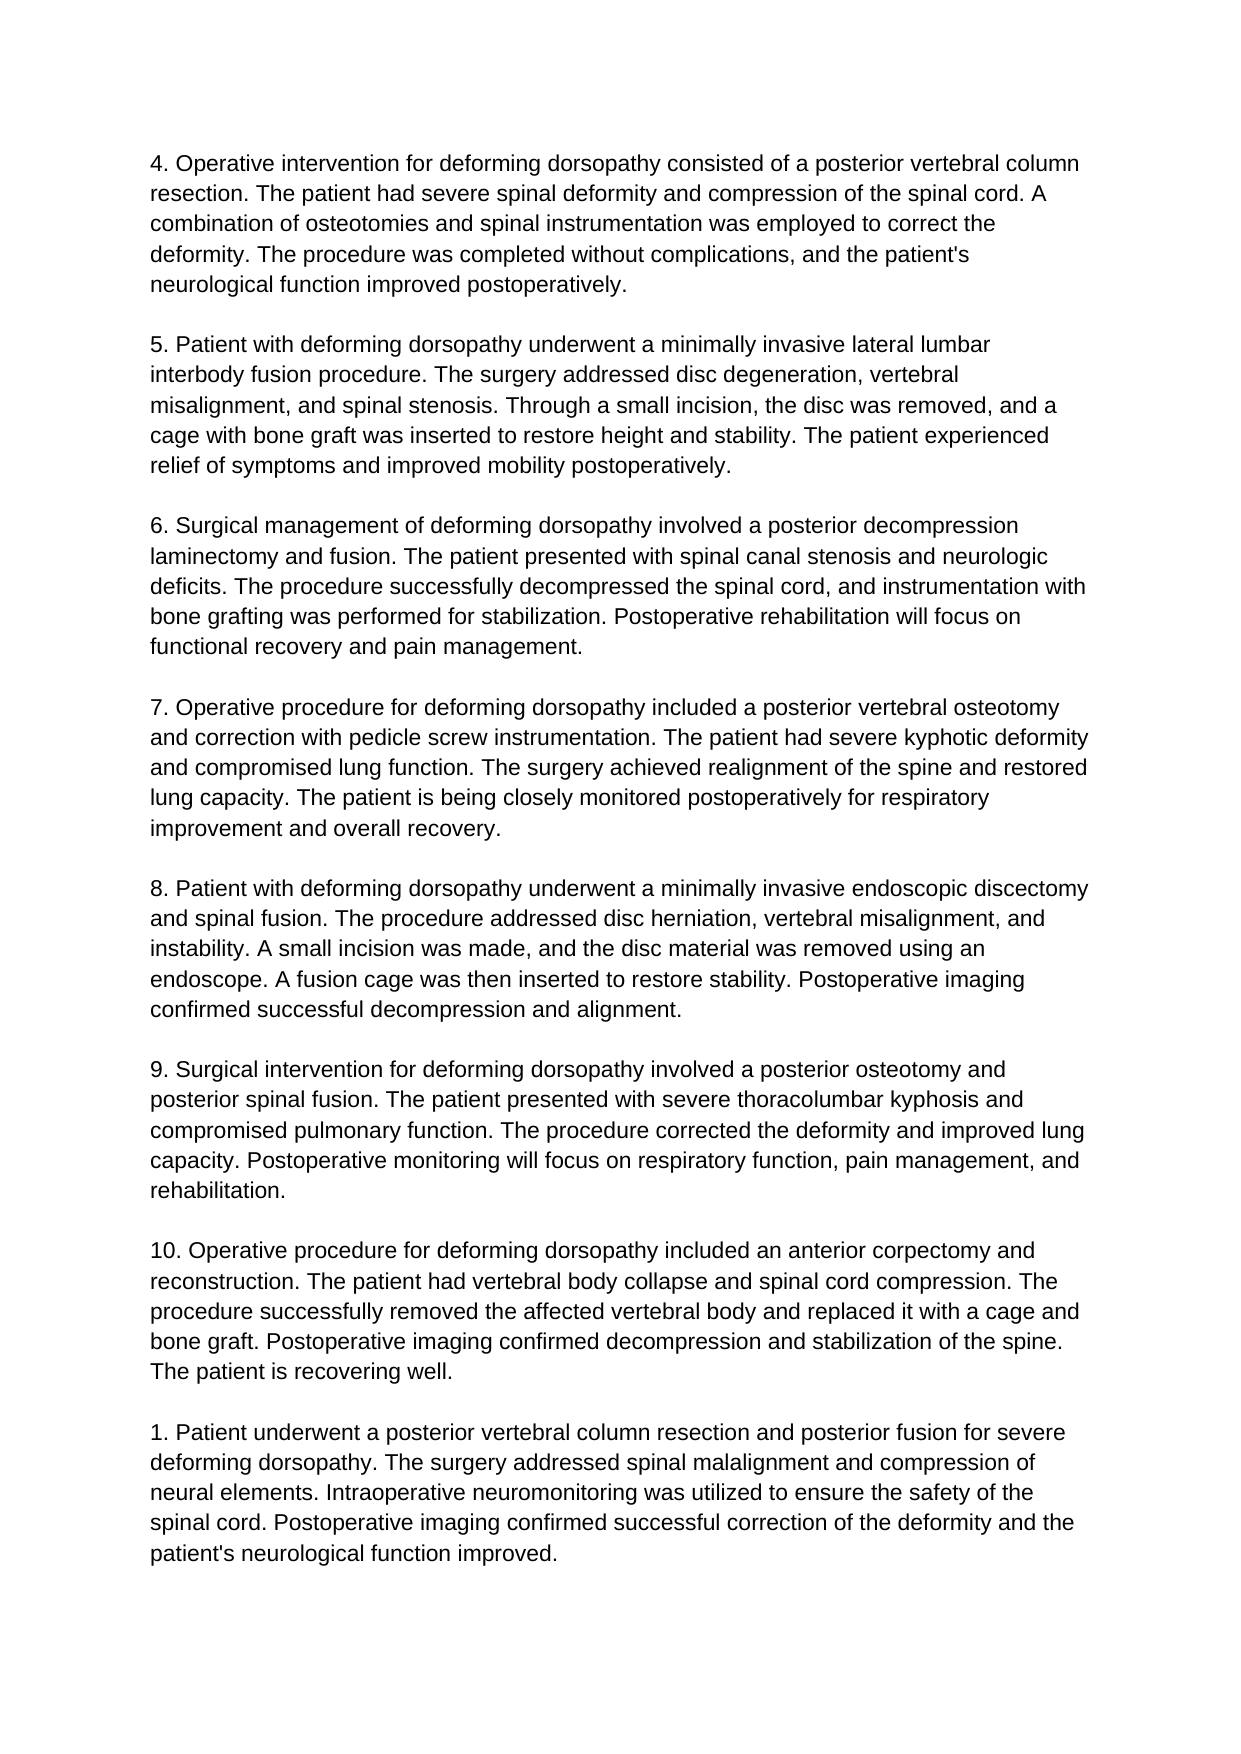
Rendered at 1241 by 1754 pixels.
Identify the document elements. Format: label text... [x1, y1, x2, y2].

text 8. Patient with deforming dorsopathy underwent a minimally invasive endoscopic discectomy and spinal fusion. The procedure addressed disc herniation, vertebral misalignment, and instability. A small incision was made, and the disc material was removed using an endoscope. A fusion cage was then inserted to restore stability. Postoperative imaging confirmed successful decompression and alignment. [150, 875, 1090, 1022]
text 7. Operative procedure for deforming dorsopathy included a posterior vertebral osteotomy and correction with pedicle screw instrumentation. The patient had severe kyphotic deformity and compromised lung function. The surgery achieved realignment of the spine and restored lung capacity. The patient is being closely monitored postoperatively for respiratory improvement and overall recovery. [150, 694, 1090, 841]
text 5. Patient with deforming dorsopathy underwent a minimally invasive lateral lumbar interbody fusion procedure. The surgery addressed disc degeneration, vertebral misalignment, and spinal stenosis. Through a small incision, the disc was removed, and a cage with bone graft was inserted to restore height and stability. The patient experienced relief of symptoms and improved mobility postoperatively. [150, 331, 1090, 478]
text 1. Patient underwent a posterior vertebral column resection and posterior fusion for severe deforming dorsopathy. The surgery addressed spinal malalignment and compression of neural elements. Intraoperative neuromonitoring was utilized to ensure the safety of the spinal cord. Postoperative imaging confirmed successful correction of the deformity and the patient's neurological function improved. [150, 1419, 1090, 1566]
text 4. Operative intervention for deforming dorsopathy consisted of a posterior vertebral column resection. The patient had severe spinal deformity and compression of the spinal cord. A combination of osteotomies and spinal instrumentation was employed to correct the deformity. The procedure was completed without complications, and the patient's neurological function improved postoperatively. [150, 150, 1090, 297]
text 6. Surgical management of deforming dorsopathy involved a posterior decompression laminectomy and fusion. The patient presented with spinal canal stenosis and neurologic deficits. The procedure successfully decompressed the spinal cord, and instrumentation with bone grafting was performed for stabilization. Postoperative rehabilitation will focus on functional recovery and pain management. [150, 512, 1090, 660]
text 10. Operative procedure for deforming dorsopathy included an anterior corpectomy and reconstruction. The patient had vertebral body collapse and spinal cord compression. The procedure successfully removed the affected vertebral body and replaced it with a cage and bone graft. Postoperative imaging confirmed decompression and stabilization of the spine. The patient is recovering well. [150, 1237, 1090, 1385]
text 9. Surgical intervention for deforming dorsopathy involved a posterior osteotomy and posterior spinal fusion. The patient presented with severe thoracolumbar kyphosis and compromised pulmonary function. The procedure corrected the deformity and improved lung capacity. Postoperative monitoring will focus on respiratory function, pain management, and rehabilitation. [150, 1056, 1090, 1203]
